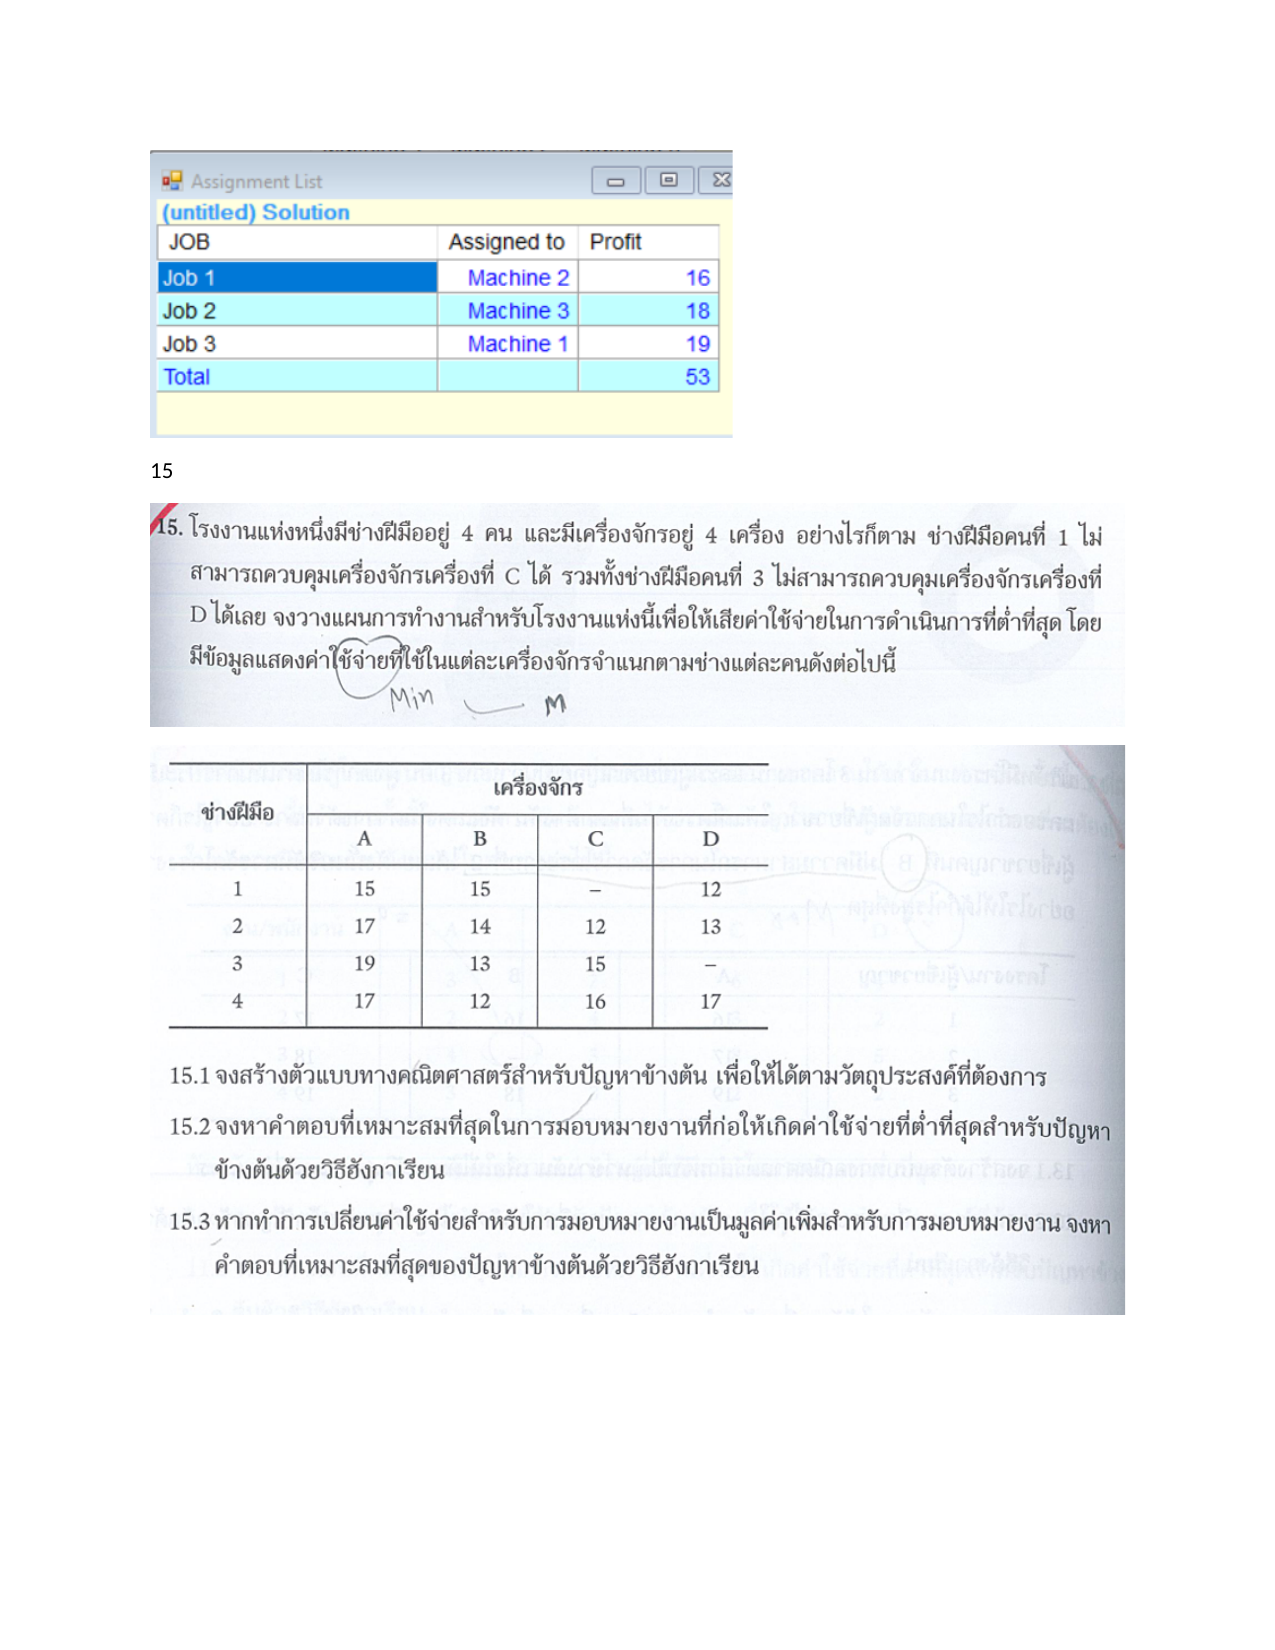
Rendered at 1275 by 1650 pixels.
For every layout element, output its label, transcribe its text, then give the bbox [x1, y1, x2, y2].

picture [150, 745, 1125, 1315]
picture [150, 503, 1125, 727]
picture [150, 150, 733, 438]
text 15 [150, 456, 1125, 484]
